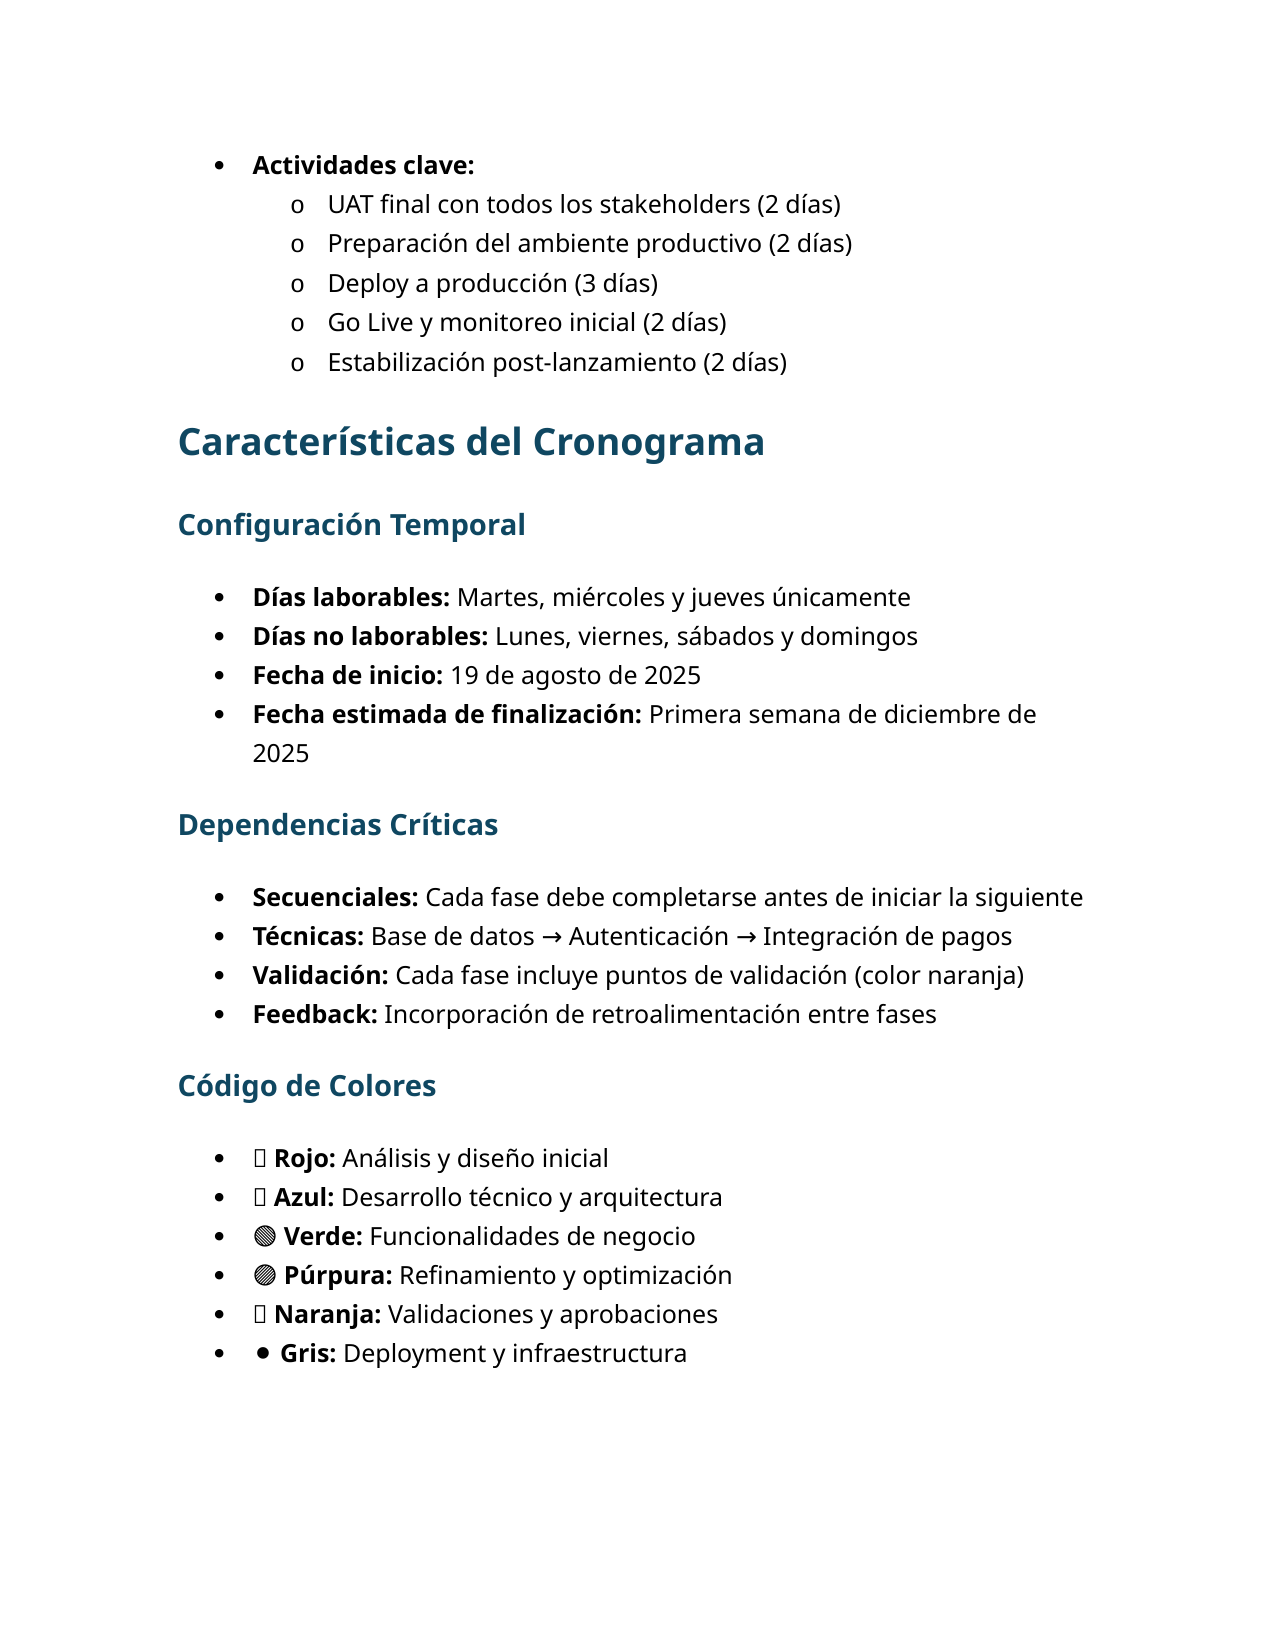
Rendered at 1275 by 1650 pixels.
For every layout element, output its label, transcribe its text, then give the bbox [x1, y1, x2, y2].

list Fecha de inicio: 19 de agosto de 2025 [215, 658, 1098, 692]
list Validación: Cada fase incluye puntos de validación (color naranja) [215, 958, 1098, 992]
list UAT final con todos los stakeholders (2 días) [290, 187, 1098, 221]
list 🔴 Rojo: Análisis y diseño inicial [215, 1140, 1098, 1174]
list Estabilización post-lanzamiento (2 días) [290, 344, 1098, 378]
list 🟣 Púrpura: Refinamiento y optimización [215, 1258, 1098, 1292]
subtitle Código de Colores [177, 1065, 1098, 1105]
list Secuenciales: Cada fase debe completarse antes de iniciar la siguiente [215, 879, 1098, 913]
list Días no laborables: Lunes, viernes, sábados y domingos [215, 619, 1098, 653]
list Go Live y monitoreo inicial (2 días) [290, 305, 1098, 339]
subtitle Configuración Temporal [177, 504, 1098, 544]
list Técnicas: Base de datos → Autenticación → Integración de pagos [215, 919, 1098, 953]
subtitle Características del Cronograma [177, 415, 1098, 466]
list Actividades clave: [215, 148, 1098, 182]
list Feedback: Incorporación de retroalimentación entre fases [215, 997, 1098, 1031]
list Preparación del ambiente productivo (2 días) [290, 226, 1098, 260]
list ⚫ Gris: Deployment y infraestructura [215, 1336, 1098, 1370]
list 🔵 Azul: Desarrollo técnico y arquitectura [215, 1179, 1098, 1213]
subtitle Dependencias Críticas [177, 804, 1098, 844]
list 🔶 Naranja: Validaciones y aprobaciones [215, 1297, 1098, 1331]
list Días laborables: Martes, miércoles y jueves únicamente [215, 579, 1098, 613]
list Deploy a producción (3 días) [290, 266, 1098, 300]
list Fecha estimada de finalización: Primera semana de diciembre de 2025 [215, 697, 1098, 770]
list 🟢 Verde: Funcionalidades de negocio [215, 1219, 1098, 1253]
